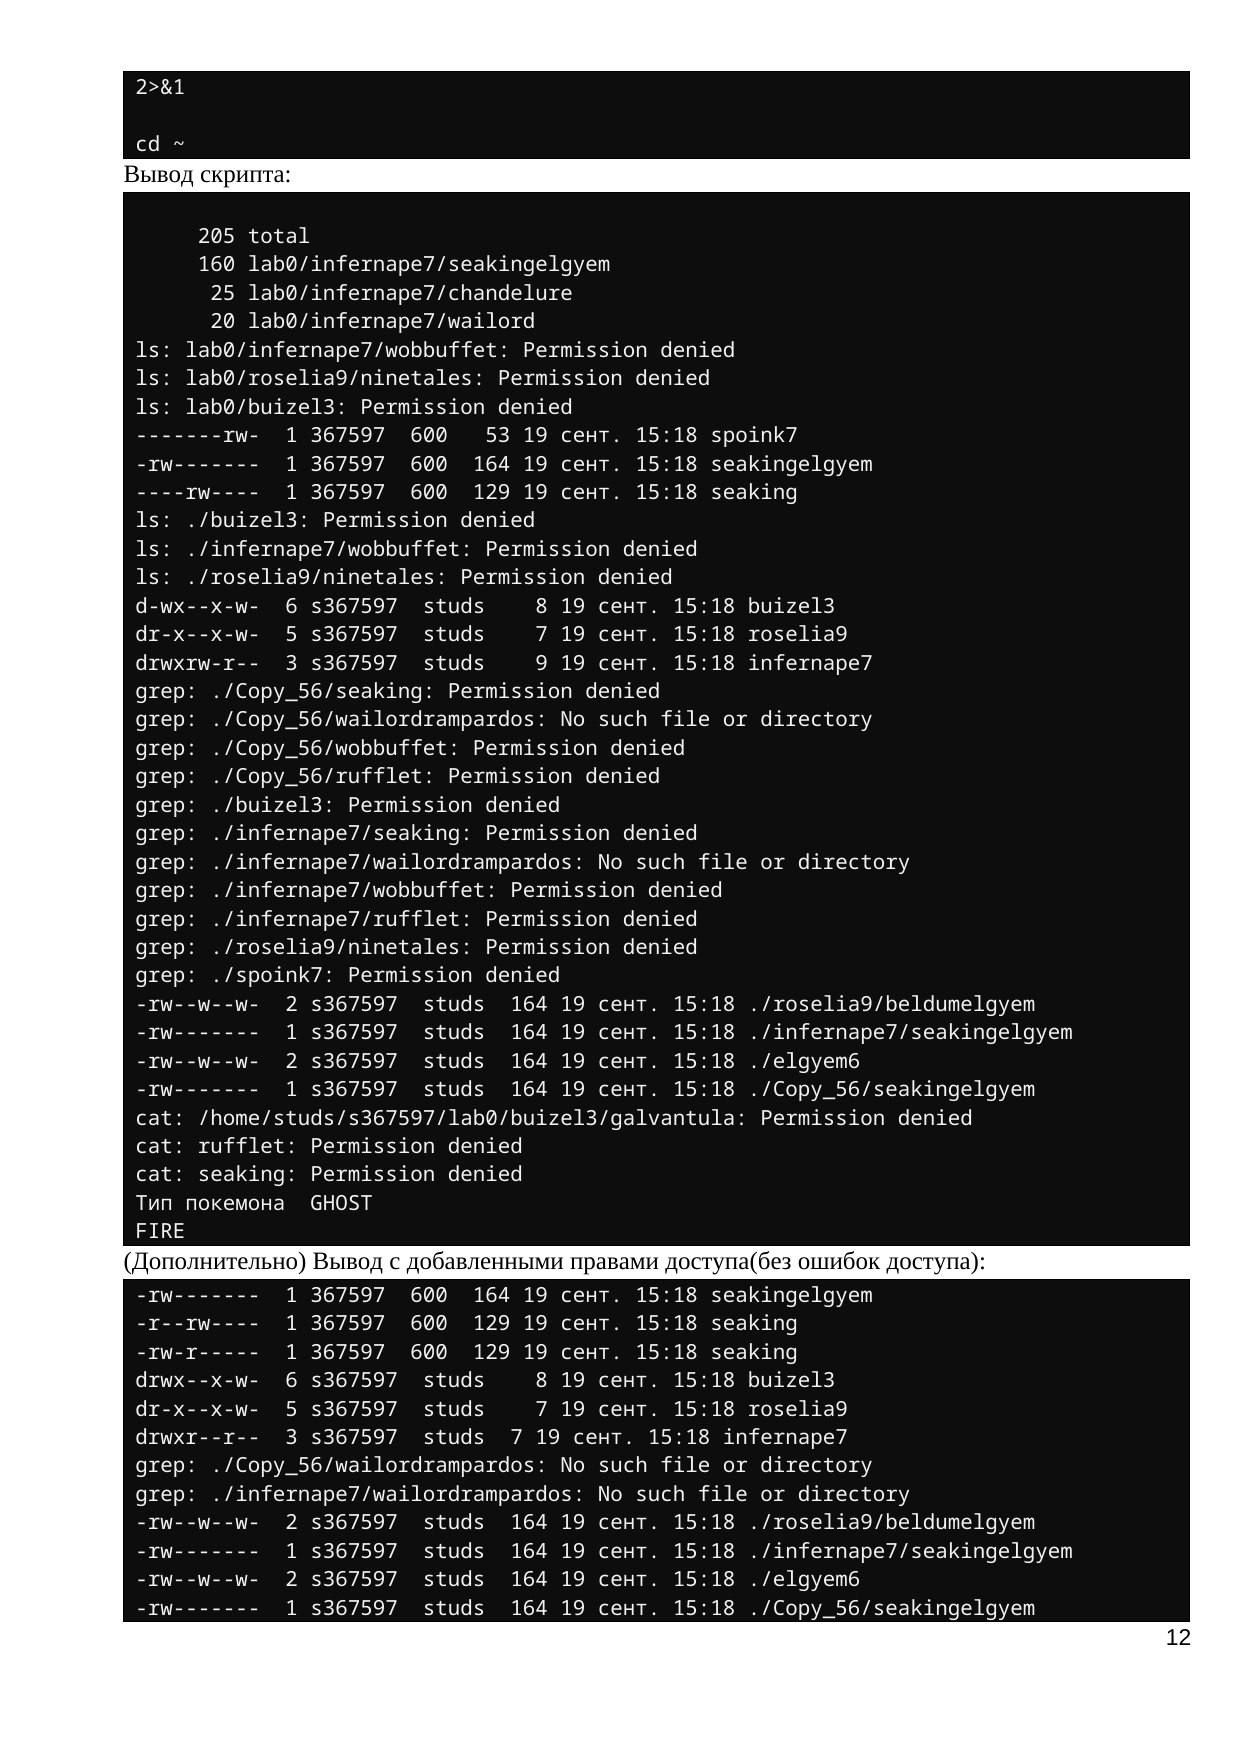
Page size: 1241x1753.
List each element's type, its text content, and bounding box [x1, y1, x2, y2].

text Вывод скрипта: [123, 159, 1191, 187]
text (Дополнительно) Вывод с добавленными правами доступа(без ошибок доступа): [123, 1246, 1191, 1275]
table_header 205 total 160 lab0/infernape7/seakingelgyem 25 lab0/infernape7/chandelure 20 lab0/infernape7/wailord ls: lab0/infernape7/wobbuffet: Permission denied ls: lab0/roselia9/ninetales: Permission denied ls: lab0/buizel3: Permission denied -------rw- 1 367597 600 53 19 сент. 15:18 spoink7 -rw------- 1 367597 600 164 19 сент. 15:18 seakingelgyem ----rw---- 1 367597 600 129 19 сент. 15:18 seaking ls: ./buizel3: Permission denied ls: ./infernape7/wobbuffet: Permission denied ls: ./roselia9/ninetales: Permission denied d-wx--x-w- 6 s367597 studs 8 19 сент. 15:18 buizel3 dr-x--x-w- 5 s367597 studs 7 19 сент. 15:18 roselia9 drwxrw-r-- 3 s367597 studs 9 19 сент. 15:18 infernape7 grep: ./Copy_56/seaking: Permission denied grep: ./Copy_56/wailordrampardos: No such file or directory grep: ./Copy_56/wobbuffet: Permission denied grep: ./Copy_56/rufflet: Permission denied grep: ./buizel3: Permission denied grep: ./infernape7/seaking: Permission denied grep: ./infernape7/wailordrampardos: No such file or directory grep: ./infernape7/wobbuffet: Permission denied grep: ./infernape7/rufflet: Permission denied grep: ./roselia9/ninetales: Permission denied grep: ./spoink7: Permission denied -rw--w--w- 2 s367597 studs 164 19 сент. 15:18 ./roselia9/beldumelgyem -rw------- 1 s367597 studs 164 19 сент. 15:18 ./infernape7/seakingelgyem -rw--w--w- 2 s367597 studs 164 19 сент. 15:18 ./elgyem6 -rw------- 1 s367597 studs 164 19 сент. 15:18 ./Copy_56/seakingelgyem cat: /home/studs/s367597/lab0/buizel3/galvantula: Permission denied cat: rufflet: Permission denied cat: seaking: Permission denied Тип покемона GHOST FIRE [124, 193, 1189, 1245]
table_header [124, 72, 1189, 158]
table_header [124, 1280, 1189, 1621]
